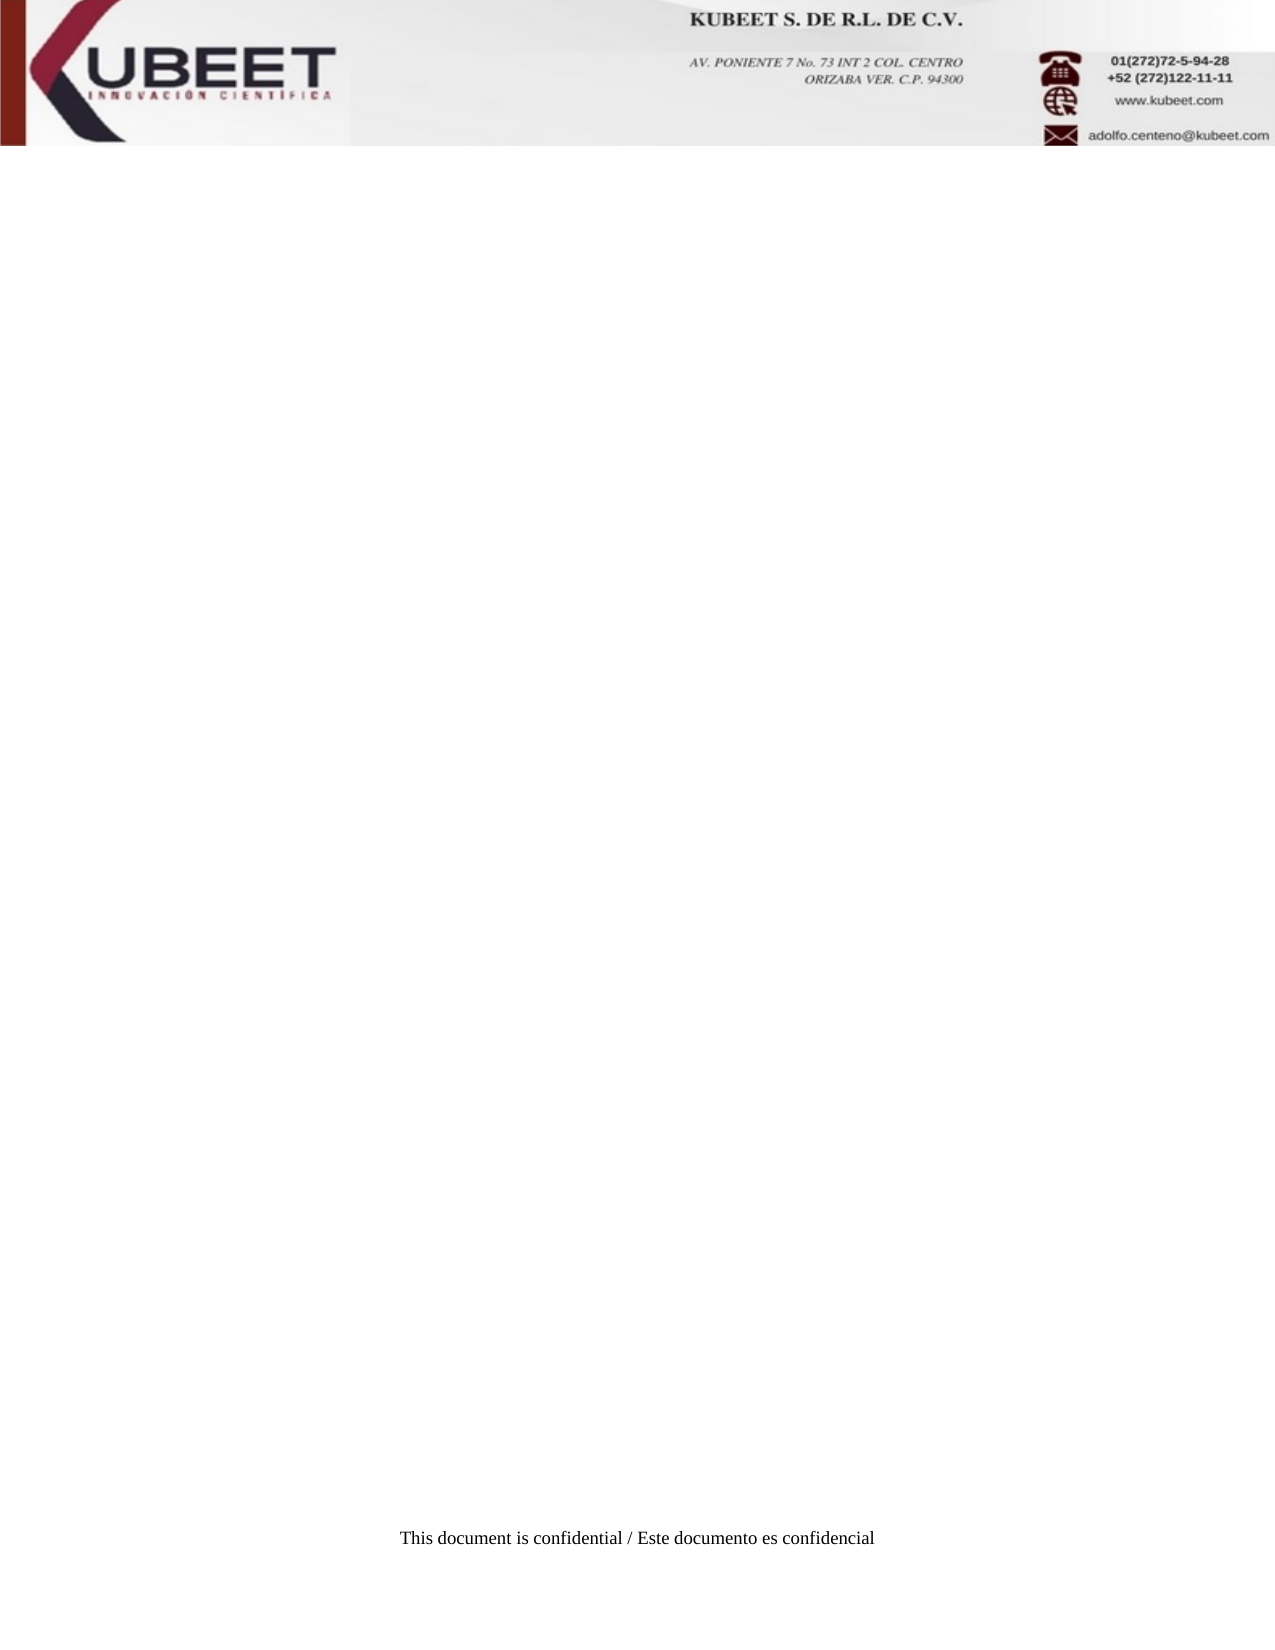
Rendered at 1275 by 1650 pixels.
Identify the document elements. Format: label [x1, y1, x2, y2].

picture [0, 0, 1275, 146]
